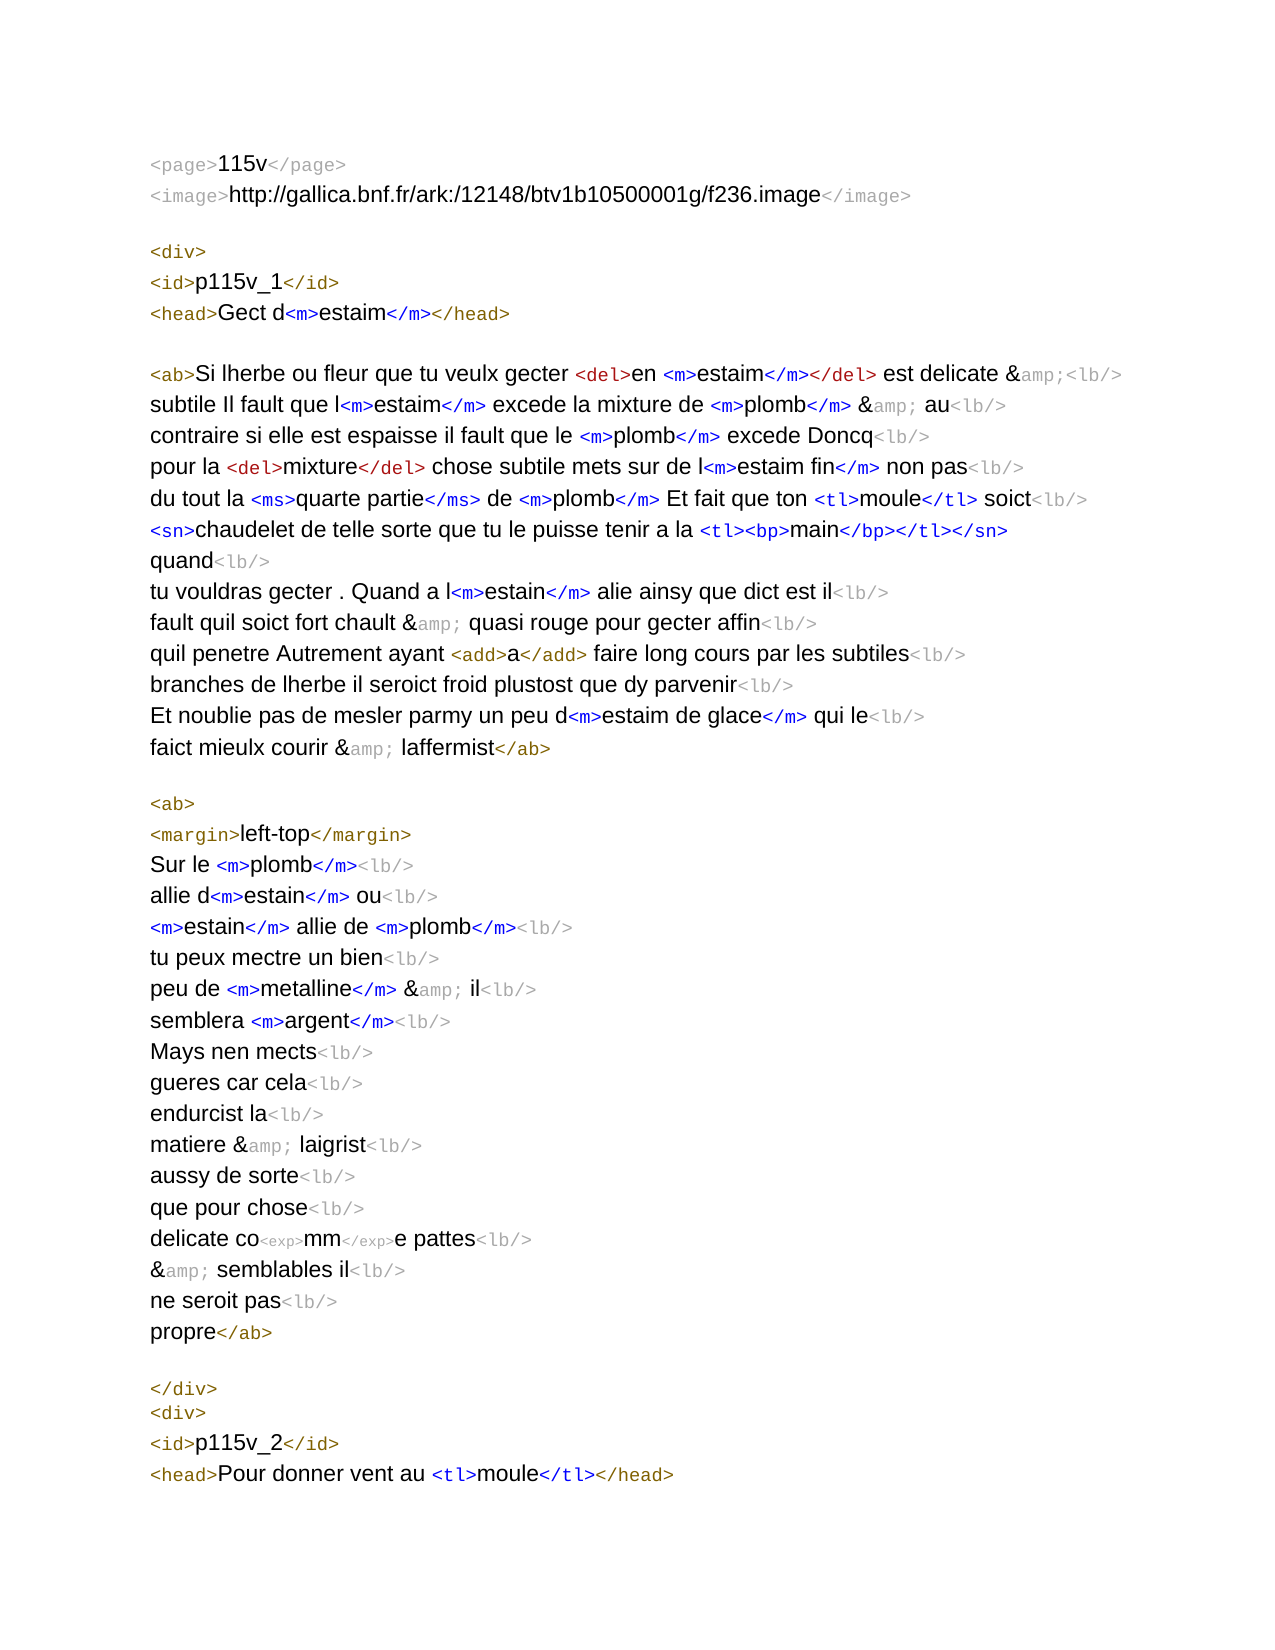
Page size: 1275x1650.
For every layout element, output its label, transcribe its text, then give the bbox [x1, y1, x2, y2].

text &amp; semblables il<lb/> [150, 1256, 1125, 1283]
text aussy de sorte<lb/> [150, 1162, 1125, 1189]
text <m>estain</m> allie de <m>plomb</m><lb/> [150, 913, 1125, 940]
text <page>115v</page> [150, 150, 1125, 177]
text propre</ab> [150, 1318, 1125, 1345]
text branches de lherbe il seroict froid plustost que dy parvenir<lb/> [150, 671, 1125, 698]
text quil penetre Autrement ayant <add>a</add> faire long cours par les subtiles<lb/> [150, 640, 1125, 667]
text Mays nen mects<lb/> [150, 1038, 1125, 1065]
text semblera <m>argent</m><lb/> [150, 1007, 1125, 1034]
text tu peux mectre un bien<lb/> [150, 944, 1125, 971]
text </div> <div> <id>p115v_2</id> <head>Pour donner vent au <tl>moule</tl></head> [150, 1379, 1125, 1487]
text <image>http://gallica.bnf.fr/ark:/12148/btv1b10500001g/f236.image</image> [150, 181, 1125, 208]
text peu de <m>metalline</m> &amp; il<lb/> [150, 975, 1125, 1002]
text contraire si elle est espaisse il fault que le <m>plomb</m> excede Doncq<lb/> [150, 422, 1125, 449]
text <div> <id>p115v_1</id> <head>Gect d<m>estaim</m></head> [150, 242, 1125, 326]
text <ab>Si lherbe ou fleur que tu veulx gecter <del>en <m>estaim</m></del> est delicate &amp;<lb/> [150, 360, 1125, 387]
text faict mieulx courir &amp; laffermist</ab> [150, 733, 1125, 761]
text allie d<m>estain</m> ou<lb/> [150, 882, 1125, 909]
text fault quil soict fort chault &amp; quasi rouge pour gecter affin<lb/> [150, 609, 1125, 636]
text <sn>chaudelet de telle sorte que tu le puisse tenir a la <tl><bp>main</bp></tl></sn> quand<lb/> [150, 516, 1125, 574]
text endurcist la<lb/> [150, 1100, 1125, 1127]
text matiere &amp; laigrist<lb/> [150, 1131, 1125, 1158]
text subtile Il fault que l<m>estaim</m> excede la mixture de <m>plomb</m> &amp; au<lb/> [150, 391, 1125, 418]
text Et noublie pas de mesler parmy un peu d<m>estaim de glace</m> qui le<lb/> [150, 702, 1125, 729]
text que pour chose<lb/> [150, 1193, 1125, 1221]
text pour la <del>mixture</del> chose subtile mets sur de l<m>estaim fin</m> non pas<lb/> [150, 453, 1125, 480]
text tu vouldras gecter . Quand a l<m>estain</m> alie ainsy que dict est il<lb/> [150, 578, 1125, 605]
text du tout la <ms>quarte partie</ms> de <m>plomb</m> Et fait que ton <tl>moule</tl> soict<lb/> [150, 484, 1125, 512]
text gueres car cela<lb/> [150, 1069, 1125, 1096]
text delicate co<exp>mm</exp>e pattes<lb/> [150, 1224, 1125, 1252]
text <ab> <margin>left-top</margin> Sur le <m>plomb</m><lb/> [150, 795, 1125, 878]
text ne seroit pas<lb/> [150, 1287, 1125, 1314]
